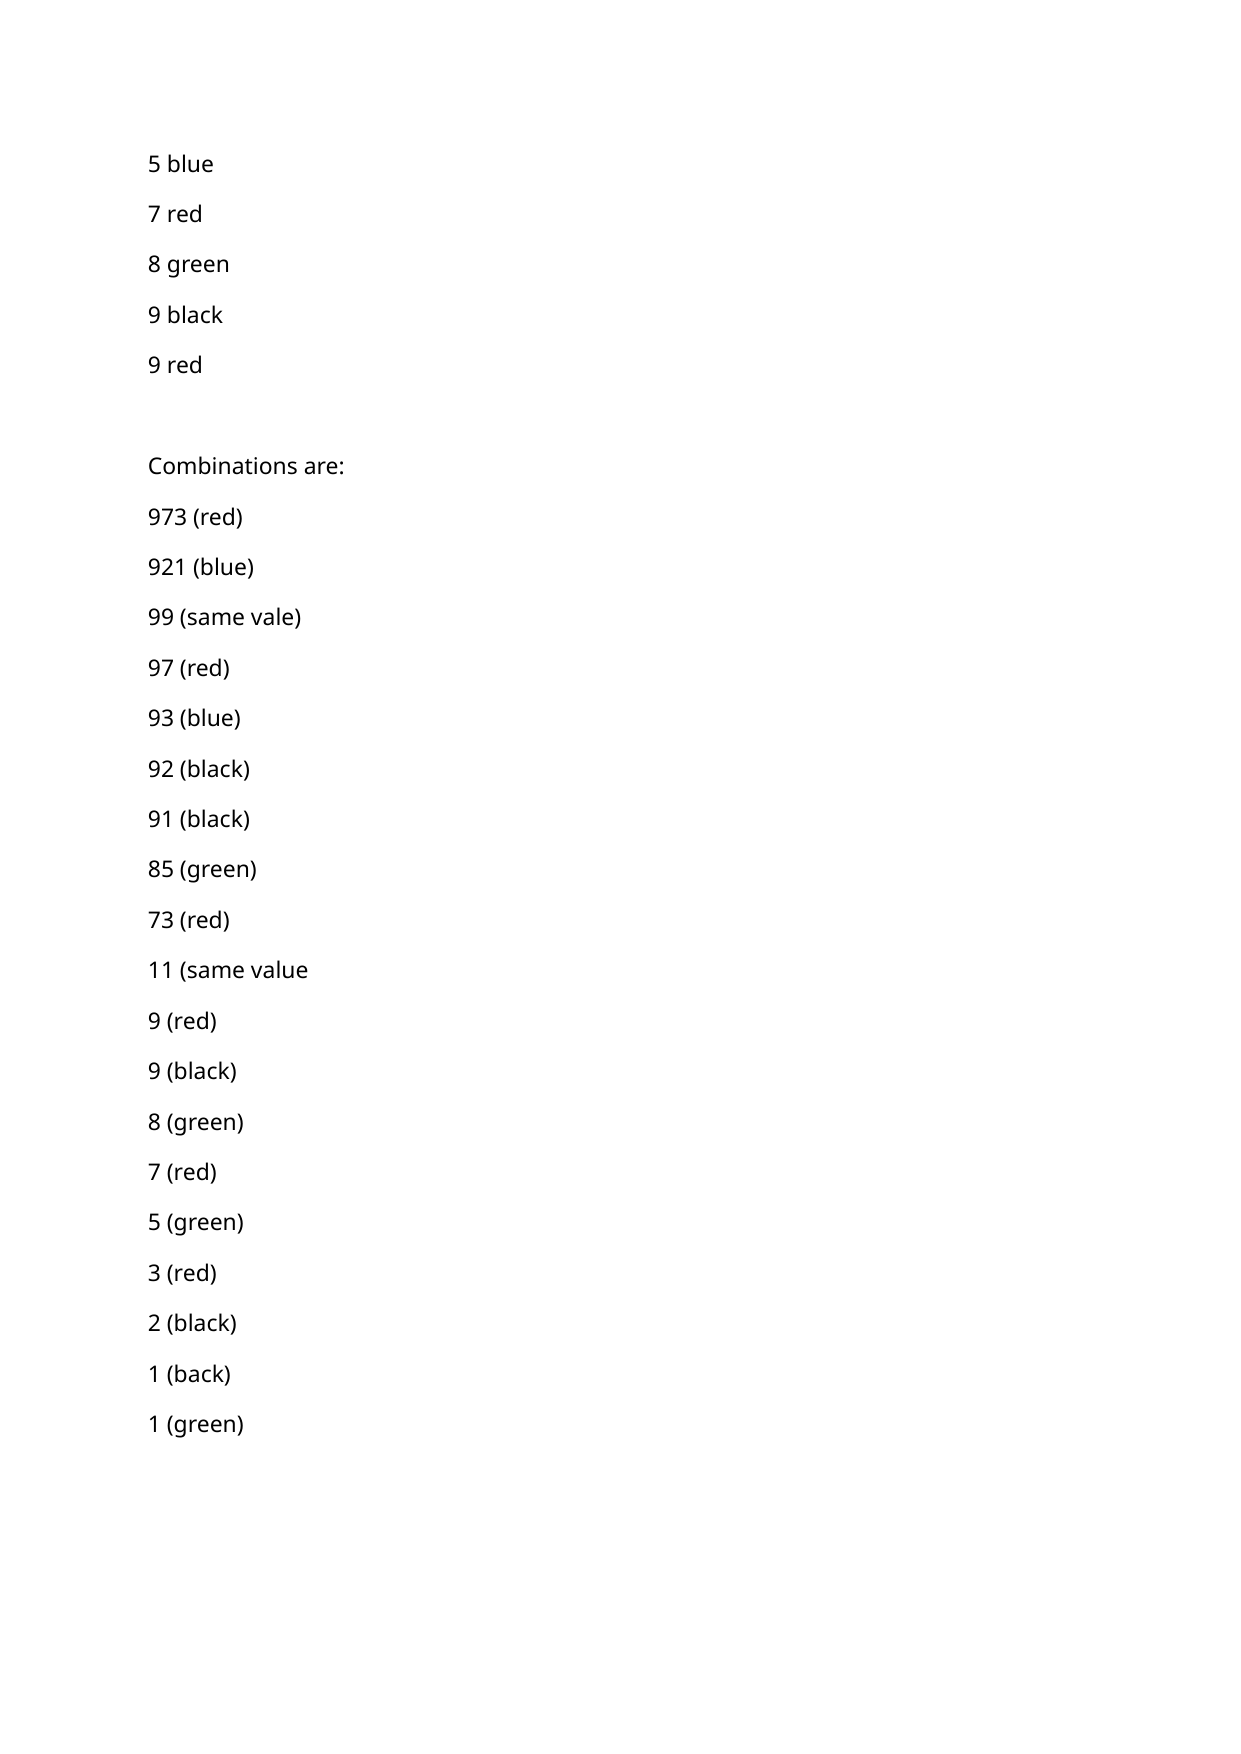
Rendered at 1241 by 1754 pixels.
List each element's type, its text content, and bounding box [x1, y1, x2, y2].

text Combinations are: [148, 450, 1093, 481]
text 97 (red) [148, 652, 1093, 683]
text 3 (red) [148, 1257, 1093, 1288]
text 8 (green) [148, 1106, 1093, 1137]
text 93 (blue) [148, 702, 1093, 733]
text 973 (red) [148, 501, 1093, 532]
text 99 (same vale) [148, 601, 1093, 633]
text 2 (black) [148, 1307, 1093, 1338]
text 85 (green) [148, 853, 1093, 885]
text 921 (blue) [148, 551, 1093, 582]
text 1 (green) [148, 1408, 1093, 1439]
text 11 (same value [148, 954, 1093, 986]
text 9 (black) [148, 1055, 1093, 1086]
text 8 green [148, 248, 1093, 280]
text 92 (black) [148, 753, 1093, 784]
text 9 black [148, 299, 1093, 330]
text 7 (red) [148, 1156, 1093, 1187]
text 73 (red) [148, 904, 1093, 935]
text 1 (back) [148, 1358, 1093, 1389]
text 7 red [148, 198, 1093, 229]
text 91 (black) [148, 803, 1093, 834]
text 5 (green) [148, 1206, 1093, 1238]
text 5 blue [148, 148, 1093, 179]
text 9 red [148, 349, 1093, 381]
text 9 (red) [148, 1005, 1093, 1036]
